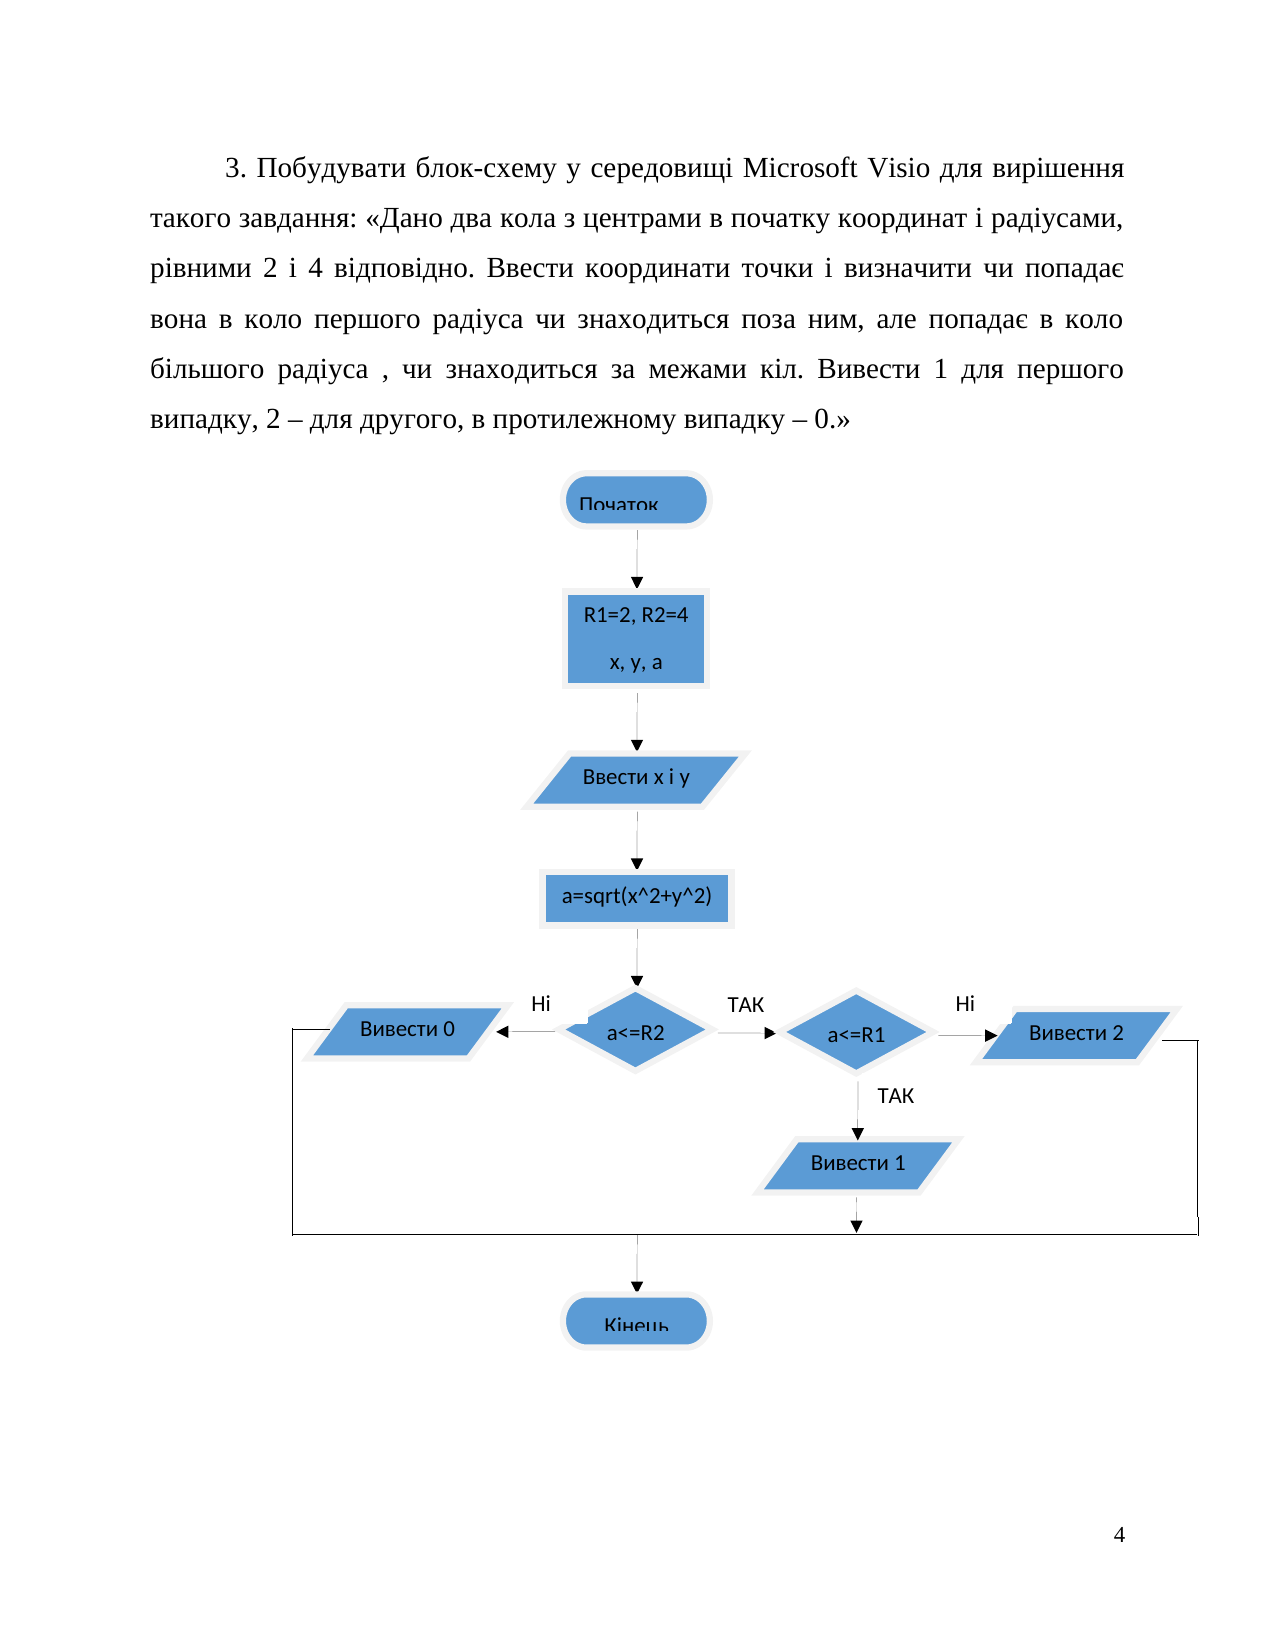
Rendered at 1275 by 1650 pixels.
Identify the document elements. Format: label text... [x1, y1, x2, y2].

text 3. Побудувати блок-схему у середовищі Microsoft Visio для вирішення такого завдання: «Дано два кола з центрами в початку координат і радіусами, рівними 2 і 4 відповідно. Ввести координати точки і визначити чи попадає вона в коло першого радіуса чи знаходиться поза ним, але попадає в коло більшого радіуса , чи знаходиться за межами кіл. Вивести 1 для першого випадку, 2 – для другого, в протилежному випадку – 0.» [150, 150, 1125, 435]
